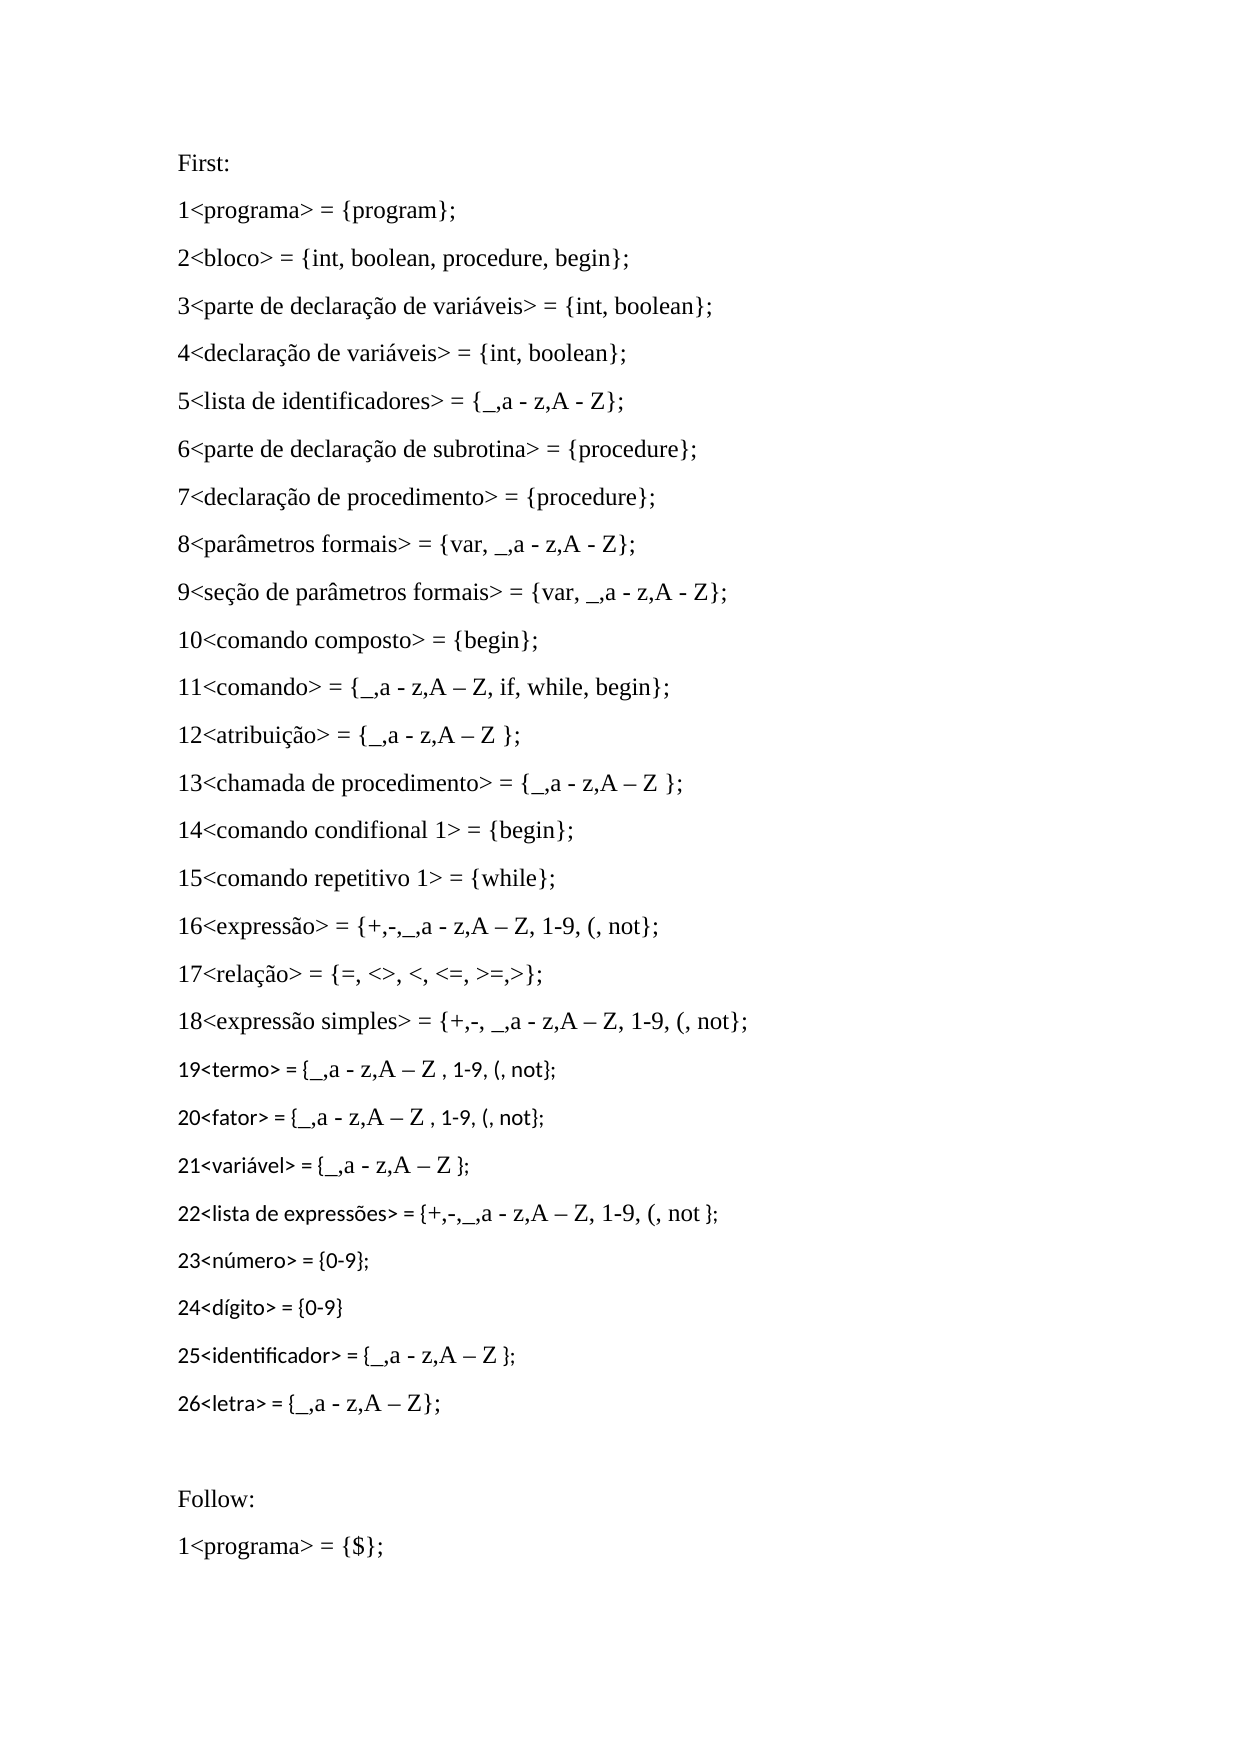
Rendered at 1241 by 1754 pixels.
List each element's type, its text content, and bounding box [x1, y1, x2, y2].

text 12<atribuição> = {_,a - z,A – Z }; [177, 720, 1063, 749]
text 13<chamada de procedimento> = {_,a - z,A – Z }; [177, 768, 1063, 797]
text 16<expressão> = {+,-,_,a - z,A – Z, 1-9, (, not}; [177, 911, 1063, 940]
text 23<número> = {0-9}; [177, 1246, 1063, 1274]
text 3<parte de declaração de variáveis> = {int, boolean}; [177, 291, 1063, 319]
text 10<comando composto> = {begin}; [177, 625, 1063, 653]
text 25<identificador> = {_,a - z,A – Z }; [177, 1340, 1063, 1369]
text 26<letra> = {_,a - z,A – Z}; [177, 1388, 1063, 1417]
text 11<comando> = {_,a - z,A – Z, if, while, begin}; [177, 672, 1063, 701]
text 22<lista de expressões> = {+,-,_,a - z,A – Z, 1-9, (, not }; [177, 1198, 1063, 1227]
text 1<programa> = {$}; [177, 1531, 1063, 1560]
text Follow: [177, 1484, 1063, 1512]
text 8<parâmetros formais> = {var, _,a - z,A - Z}; [177, 529, 1063, 558]
text 9<seção de parâmetros formais> = {var, _,a - z,A - Z}; [177, 577, 1063, 606]
text 14<comando condifional 1> = {begin}; [177, 816, 1063, 844]
text 5<lista de identificadores> = {_,a - z,A - Z}; [177, 386, 1063, 415]
text 21<variável> = {_,a - z,A – Z }; [177, 1150, 1063, 1179]
text 7<declaração de procedimento> = {procedure}; [177, 482, 1063, 510]
text 6<parte de declaração de subrotina> = {procedure}; [177, 434, 1063, 463]
text 18<expressão simples> = {+,-, _,a - z,A – Z, 1-9, (, not}; [177, 1006, 1063, 1035]
text 17<relação> = {=, <>, <, <=, >=,>}; [177, 959, 1063, 987]
text 24<dígito> = {0-9} [177, 1293, 1063, 1321]
text 19<termo> = {_,a - z,A – Z , 1-9, (, not}; [177, 1054, 1063, 1083]
text 2<bloco> = {int, boolean, procedure, begin}; [177, 243, 1063, 272]
text 20<fator> = {_,a - z,A – Z , 1-9, (, not}; [177, 1102, 1063, 1131]
text 1<programa> = {program}; [177, 195, 1063, 224]
text 4<declaração de variáveis> = {int, boolean}; [177, 338, 1063, 367]
text 15<comando repetitivo 1> = {while}; [177, 863, 1063, 892]
text First: [177, 148, 1063, 176]
